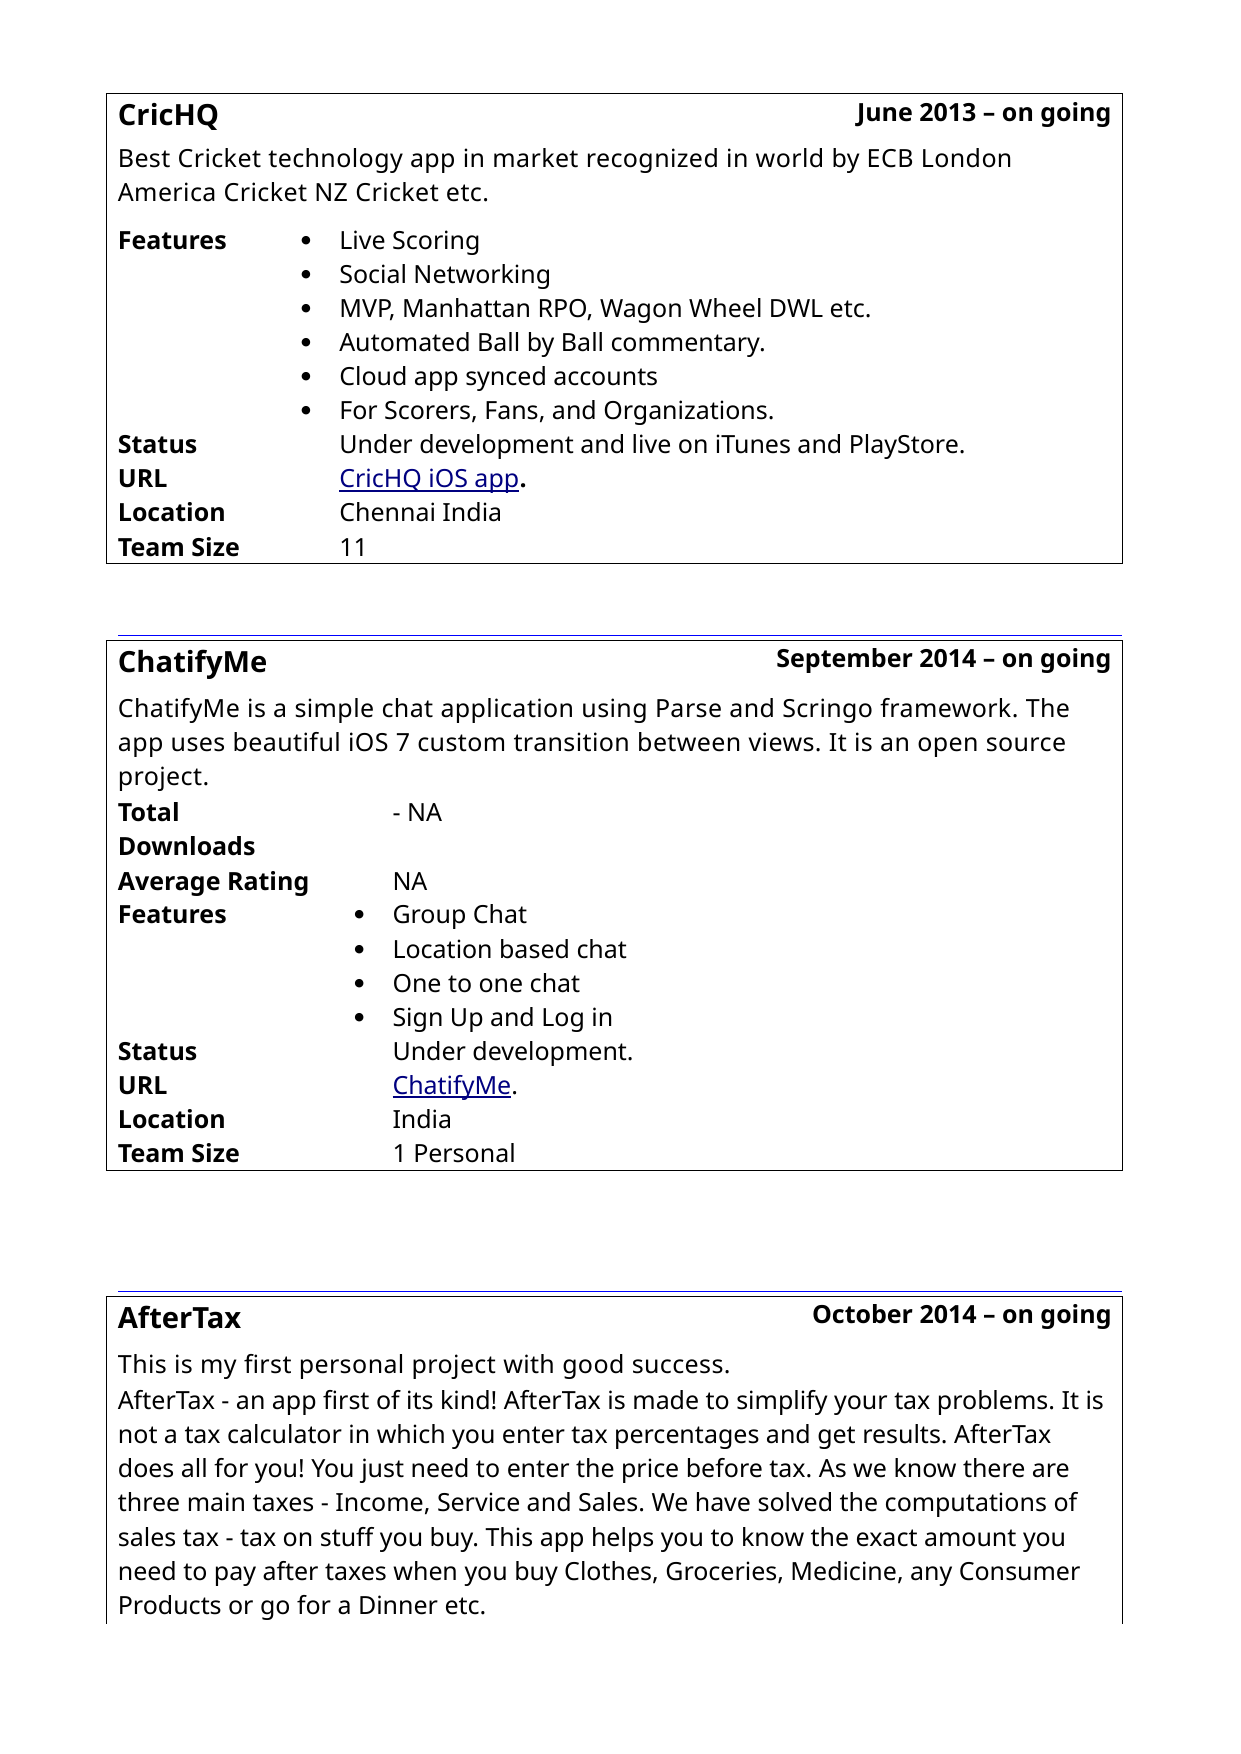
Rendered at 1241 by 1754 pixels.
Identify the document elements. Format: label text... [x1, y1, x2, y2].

table_cell 11 [280, 529, 1122, 563]
table_cell ChatifyMe. [333, 1068, 1122, 1102]
table_cell Features [107, 897, 333, 1033]
table_cell Features [107, 223, 280, 427]
table_cell Status [107, 1034, 333, 1067]
table_cell Average Rating [107, 863, 333, 897]
table_cell Status [107, 427, 280, 461]
table_cell India [333, 1102, 1122, 1136]
table_cell ChatifyMe is a simple chat application using Parse and Scringo framework. The app uses beautiful iOS 7 custom transition between views. It is an open source project. [107, 689, 1122, 795]
table_cell Group Chat Location based chat One to one chat Sign Up and Log in [333, 897, 1122, 1033]
table_cell Total Downloads [107, 795, 333, 863]
table_cell Team Size [107, 529, 280, 563]
table_cell Live Scoring Social Networking MVP, Manhattan RPO, Wagon Wheel DWL etc. Automated Ball by Ball commentary. Cloud app synced accounts For Scorers, Fans, and Organizations. [280, 223, 1122, 427]
table_cell Location [107, 1102, 333, 1136]
table_cell NA [333, 863, 1122, 897]
table_cell Chennai India [280, 495, 1122, 529]
table_cell Best Cricket technology app in market recognized in world by ECB London America Cricket NZ Cricket etc. [107, 138, 1122, 223]
table_header October 2014 – on going [649, 1297, 1122, 1345]
table_cell URL [107, 1068, 333, 1102]
table_cell Team Size [107, 1136, 333, 1170]
table_cell URL [107, 461, 280, 495]
table_cell 1 Personal [333, 1136, 1122, 1170]
table_cell Under development and live on iTunes and PlayStore. [280, 427, 1122, 461]
table_header AfterTax [107, 1297, 649, 1345]
table_cell - NA [333, 795, 1122, 863]
table_header September 2014 – on going [649, 641, 1122, 689]
table_cell CricHQ iOS app. [280, 461, 1122, 495]
table_header CricHQ [107, 94, 649, 138]
table_cell Location [107, 495, 280, 529]
table_header ChatifyMe [107, 641, 649, 689]
table_header June 2013 – on going [649, 94, 1122, 138]
table_cell Under development. [333, 1034, 1122, 1067]
